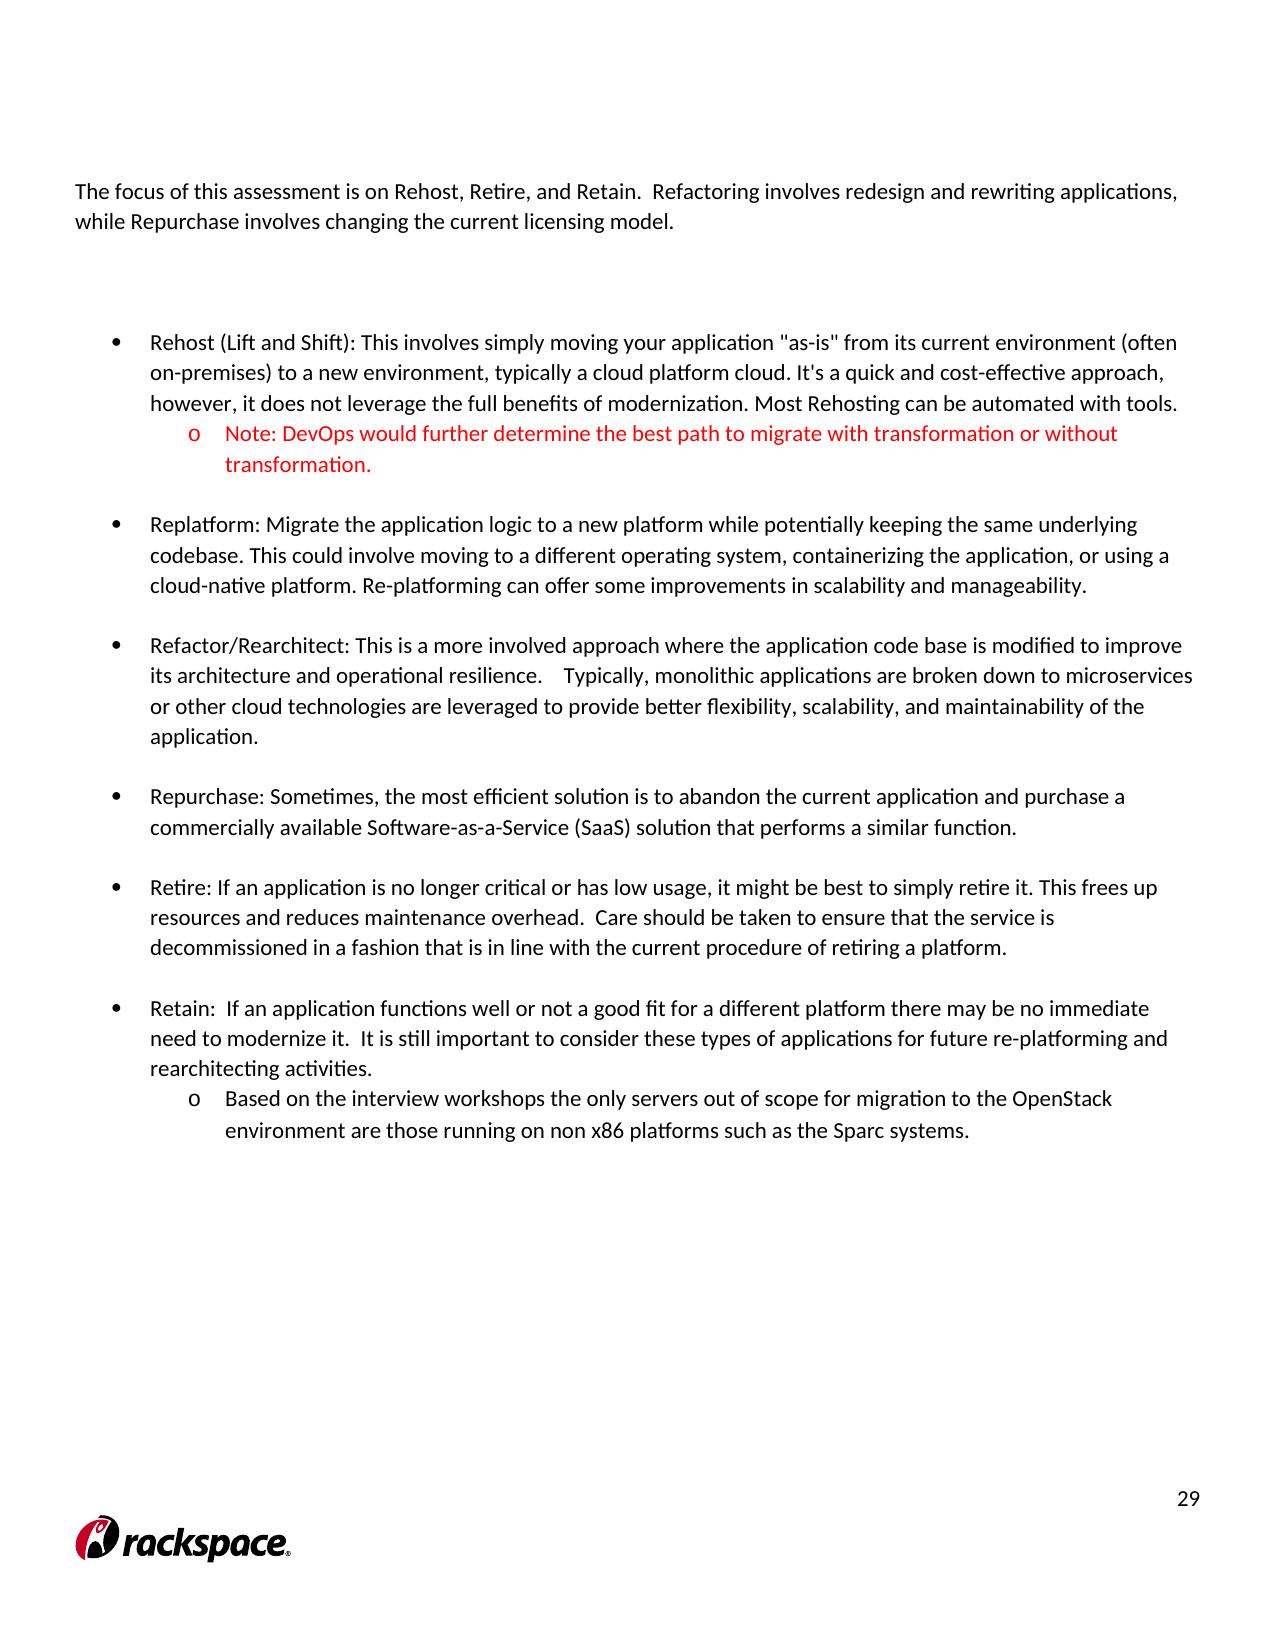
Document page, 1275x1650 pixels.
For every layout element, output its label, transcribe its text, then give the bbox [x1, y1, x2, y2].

list Based on the interview workshops the only servers out of scope for migration to the OpenStack environment are those running on non x86 platforms such as the Sparc systems. [187, 1084, 1200, 1144]
list Refactor/Rearchitect: This is a more involved approach where the application code base is modified to improve its architecture and operational resilience. Typically, monolithic applications are broken down to microservices or other cloud technologies are leveraged to provide better flexibility, scalability, and maintainability of the application. [112, 631, 1200, 750]
list Retain: If an application functions well or not a good fit for a different platform there may be no immediate need to modernize it. It is still important to consider these types of applications for future re-platforming and rearchitecting activities. [112, 994, 1200, 1082]
list Retire: If an application is no longer critical or has low usage, it might be best to simply retire it. This frees up resources and reduces maintenance overhead. Care should be taken to ensure that the service is decommissioned in a fashion that is in line with the current procedure of retiring a platform. [112, 873, 1200, 962]
list Repurchase: Sometimes, the most efficient solution is to abandon the current application and purchase a commercially available Software-as-a-Service (SaaS) solution that performs a similar function. [112, 782, 1200, 841]
list Replatform: Migrate the application logic to a new platform while potentially keeping the same underlying codebase. This could involve moving to a different operating system, containerizing the application, or using a cloud-native platform. Re-platforming can offer some improvements in scalability and manageability. [112, 511, 1200, 599]
list Rehost (Lift and Shift): This involves simply moving your application "as-is" from its current environment (often on-premises) to a new environment, typically a cloud platform cloud. It's a quick and cost-effective approach, however, it does not leverage the full benefits of modernization. Most Rehosting can be automated with tools. [112, 328, 1200, 417]
text The focus of this assessment is on Rehost, Retire, and Retain. Refactoring involves redesign and rewriting applications, while Repurchase involves changing the current licensing model. [75, 177, 1200, 235]
list Note: DevOps would further determine the best path to migrate with transformation or without transformation. [187, 419, 1200, 478]
